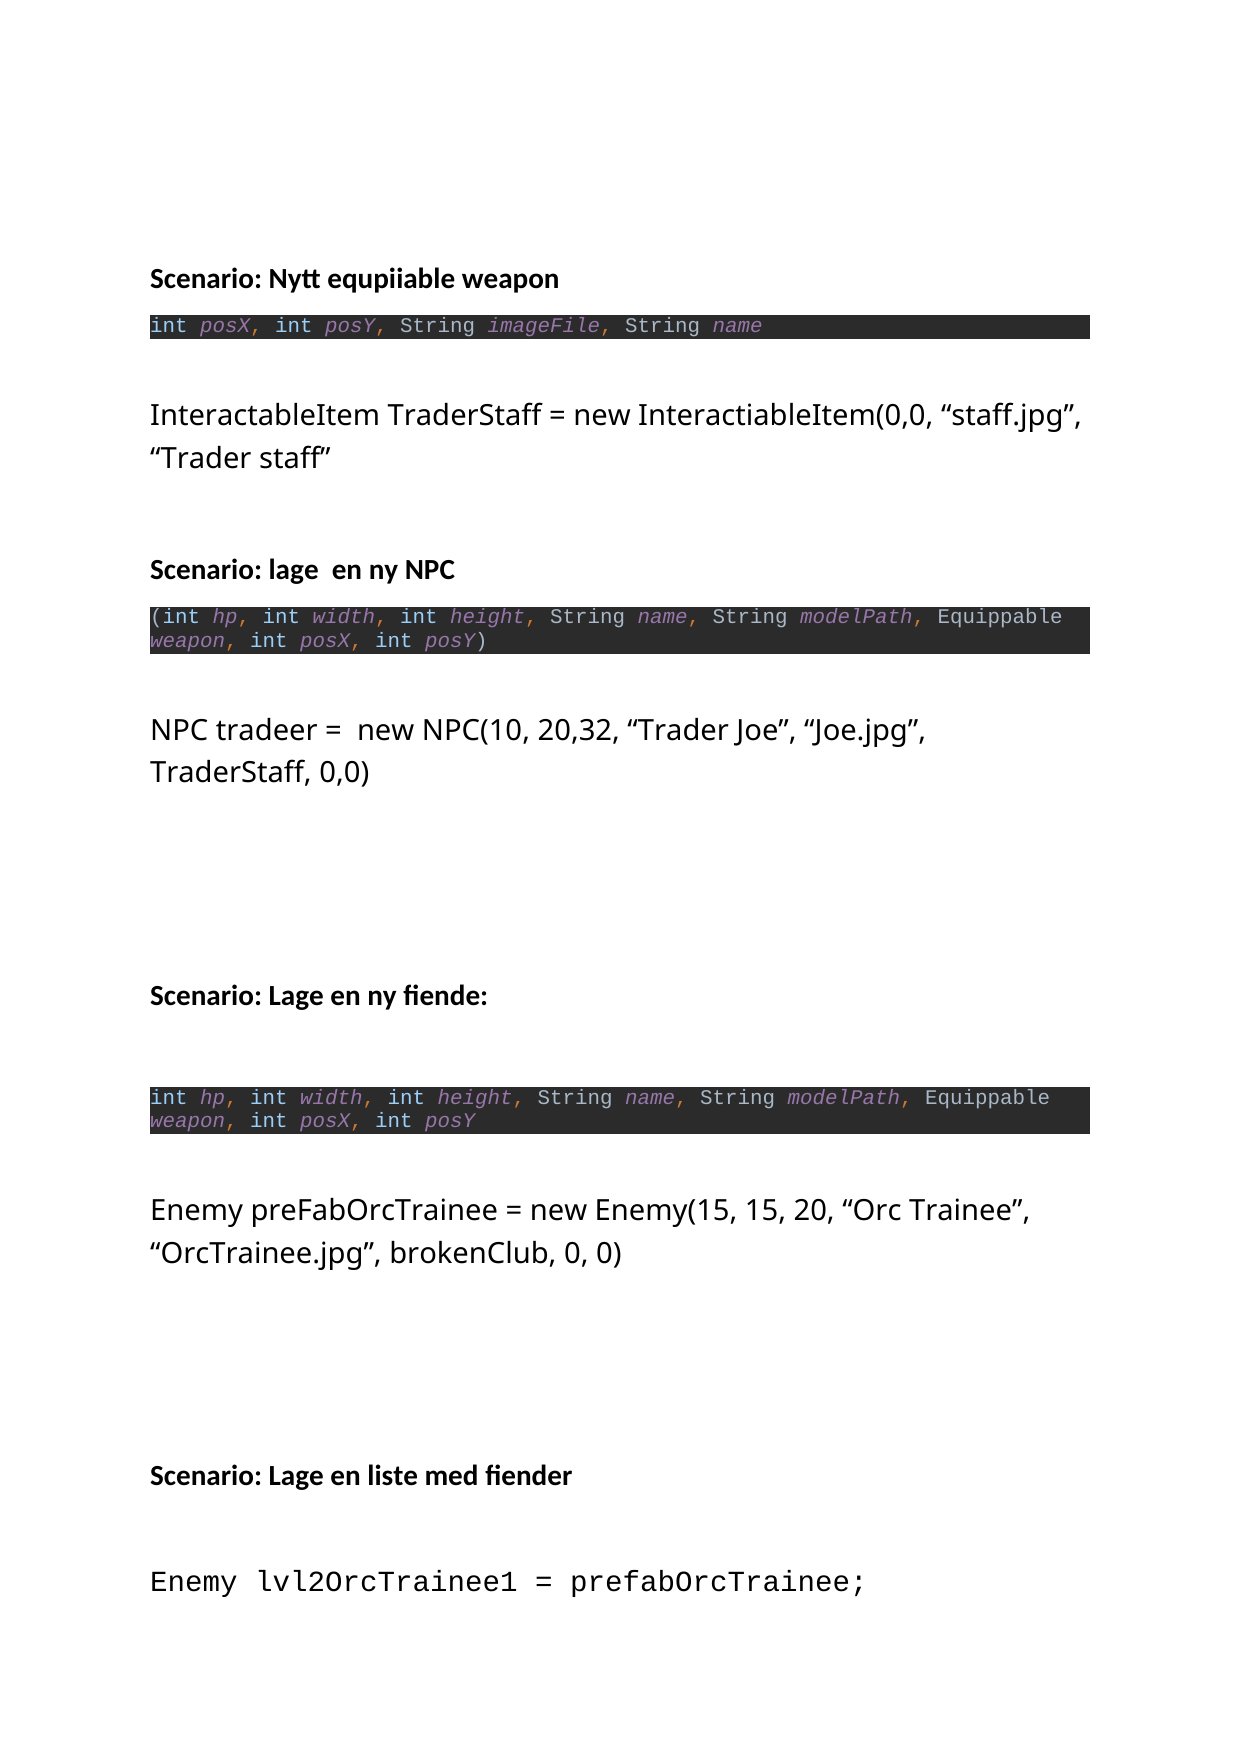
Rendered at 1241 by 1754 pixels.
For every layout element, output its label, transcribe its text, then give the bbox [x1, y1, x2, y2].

text Scenario: lage en ny NPC [150, 551, 1090, 587]
text InteractableItem TraderStaff = new InteractiableItem(0,0, “staff.jpg”, “Trader staff” [150, 394, 1090, 477]
text int hp, int width, int height, String name, String modelPath, Equippable weapon, int posX, int posY [150, 1087, 1090, 1134]
text Scenario: Nytt equpiiable weapon [150, 260, 1090, 296]
text NPC tradeer = new NPC(10, 20,32, “Trader Joe”, “Joe.jpg”, TraderStaff, 0,0) [150, 709, 1090, 791]
text Enemy preFabOrcTrainee = new Enemy(15, 15, 20, “Orc Trainee”, “OrcTrainee.jpg”, brokenClub, 0, 0) [150, 1189, 1090, 1272]
text Enemy lvl2OrcTrainee1 = prefabOrcTrainee; [150, 1567, 1090, 1600]
text Scenario: Lage en liste med fiender [150, 1457, 1090, 1492]
text (int hp, int width, int height, String name, String modelPath, Equippable weapon, int posX, int posY) [150, 607, 1090, 654]
text Scenario: Lage en ny fiende: [150, 977, 1090, 1012]
text int posX, int posY, String imageFile, String name [150, 315, 1090, 339]
